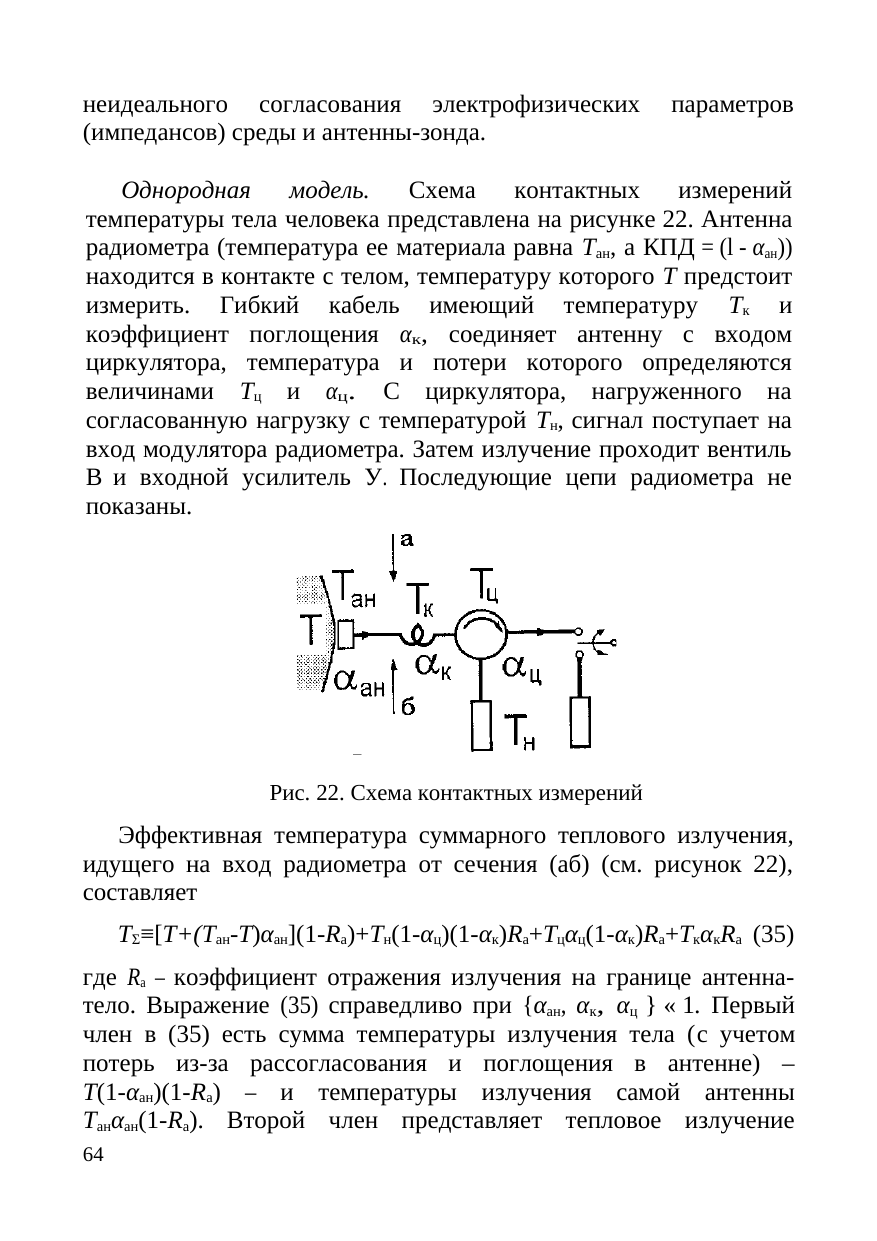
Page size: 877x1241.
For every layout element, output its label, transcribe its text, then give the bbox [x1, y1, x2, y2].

text Однородная модель. Схема контактных измерений температуры тела человека представлена на рисунке 22. Антенна радиометра (температура ее материала равна Тан, а КПД = (l - αан)) находится в контакте с телом, температуру которого Т предстоит измерить. Гибкий кабель имеющий температуру Тк и коэффициент поглощения αк, соединяет антенну с входом циркулятора, температура и потери которого определяются величинами Тц и αц. С циркулятора, нагруженного на согласованную нагрузку с температурой Тн, сигнал поступает на вход модулятора радиометра. Затем излучение проходит вентиль В и входной усилитель У. Последующие цепи радиометра не показаны. [86, 175, 792, 520]
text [83, 89, 794, 146]
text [83, 962, 795, 1134]
text Эффективная температура суммарного теплового излучения, идущего на вход радиометра от сечения (аб) (см. рисунок 22), составляет [83, 820, 794, 906]
picture [296, 534, 617, 755]
text Рис. 22. Схема контактных измерений [83, 779, 794, 806]
text ТΣ≡[Т+(Тан-Т)αан](1-Rа)+Тн(1-αц)(1-αк)Rа+Тцαц(1-αк)Rа+ТкαкRа (35) [83, 919, 794, 947]
